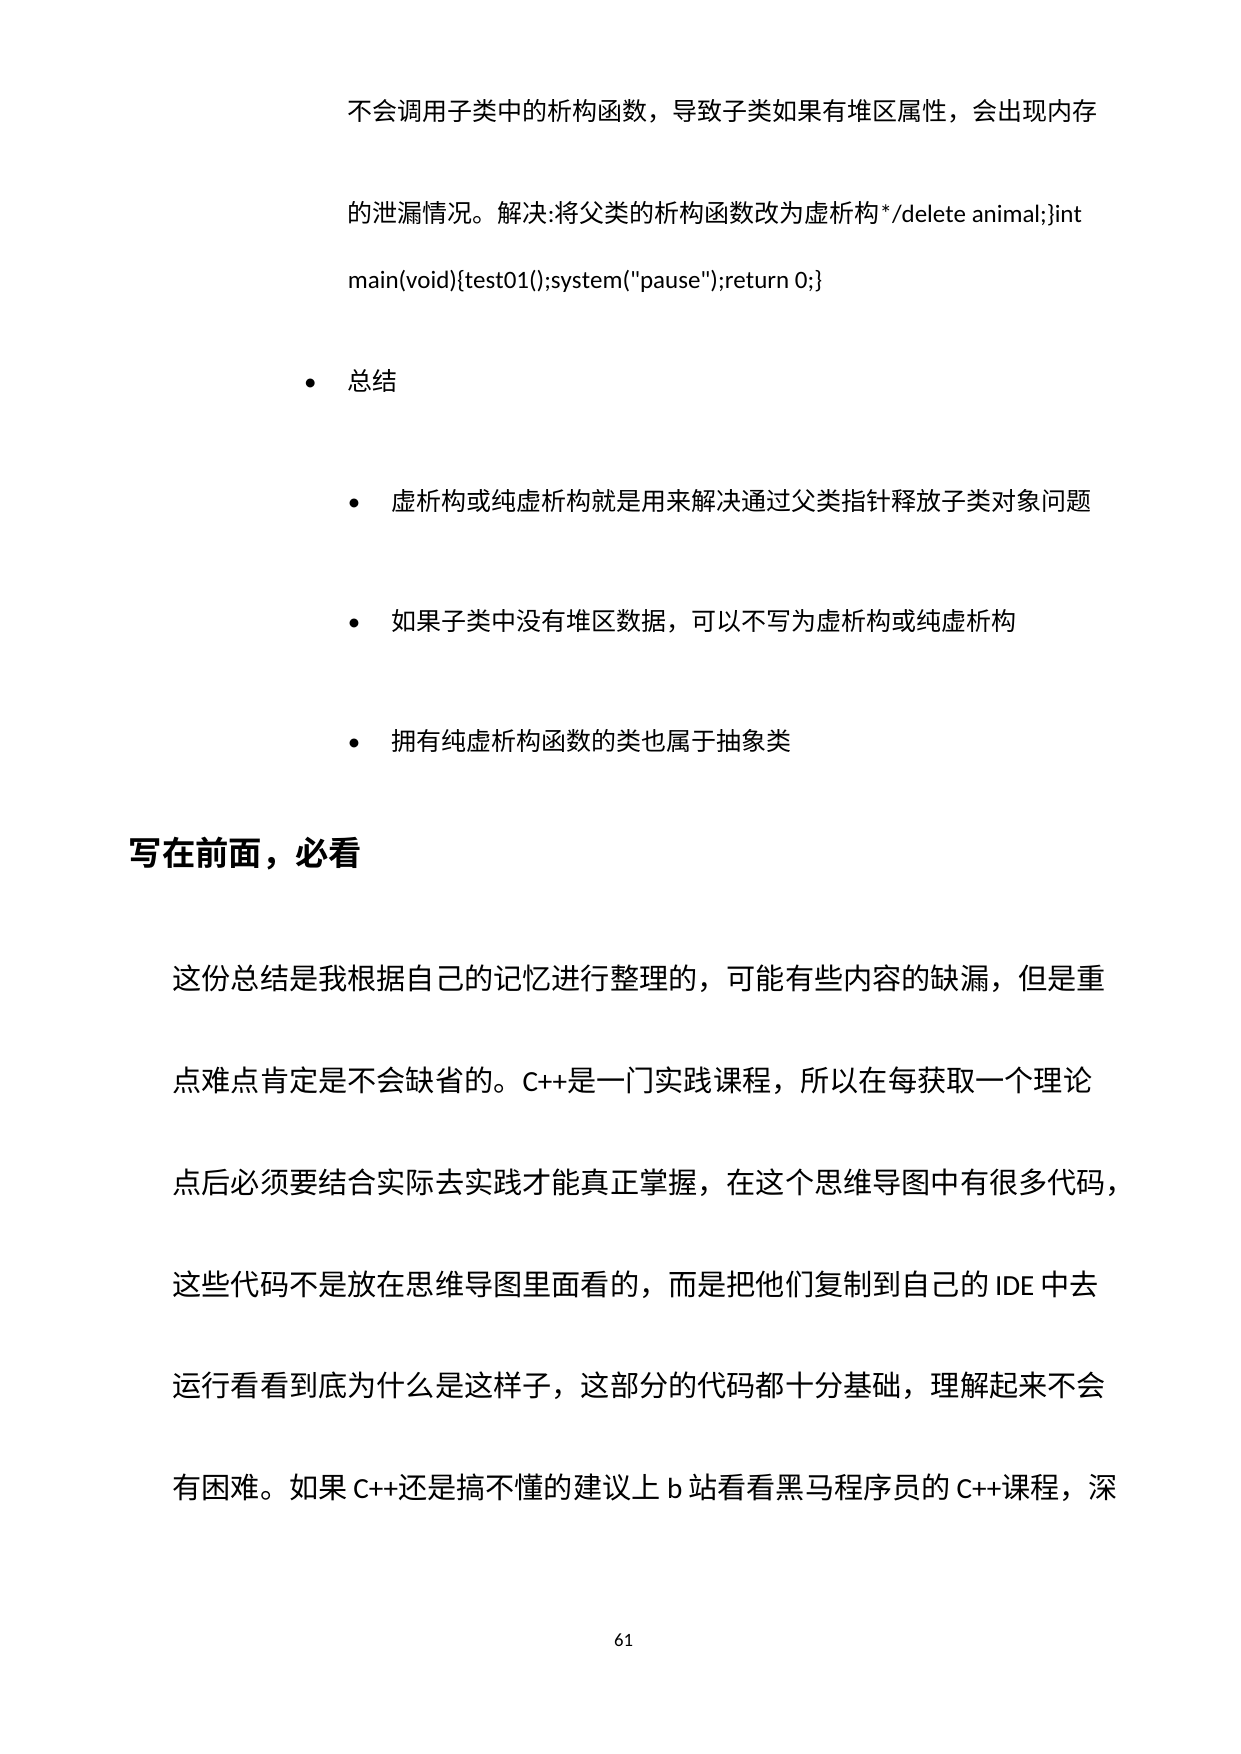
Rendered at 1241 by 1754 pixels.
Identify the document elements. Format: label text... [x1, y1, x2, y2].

text • 总结 [304, 346, 1118, 413]
text • 如果子类中没有堆区数据，可以不写为虚析构或纯虚析构 [348, 586, 1118, 653]
text • 拥有纯虚析构函数的类也属于抽象类 [348, 706, 1118, 773]
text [348, 76, 1118, 296]
text • 虚析构或纯虚析构就是用来解决通过父类指针释放子类对象问题 [348, 466, 1118, 533]
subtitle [172, 943, 1118, 1520]
subtitle 写在前面，必看 [128, 817, 1118, 884]
